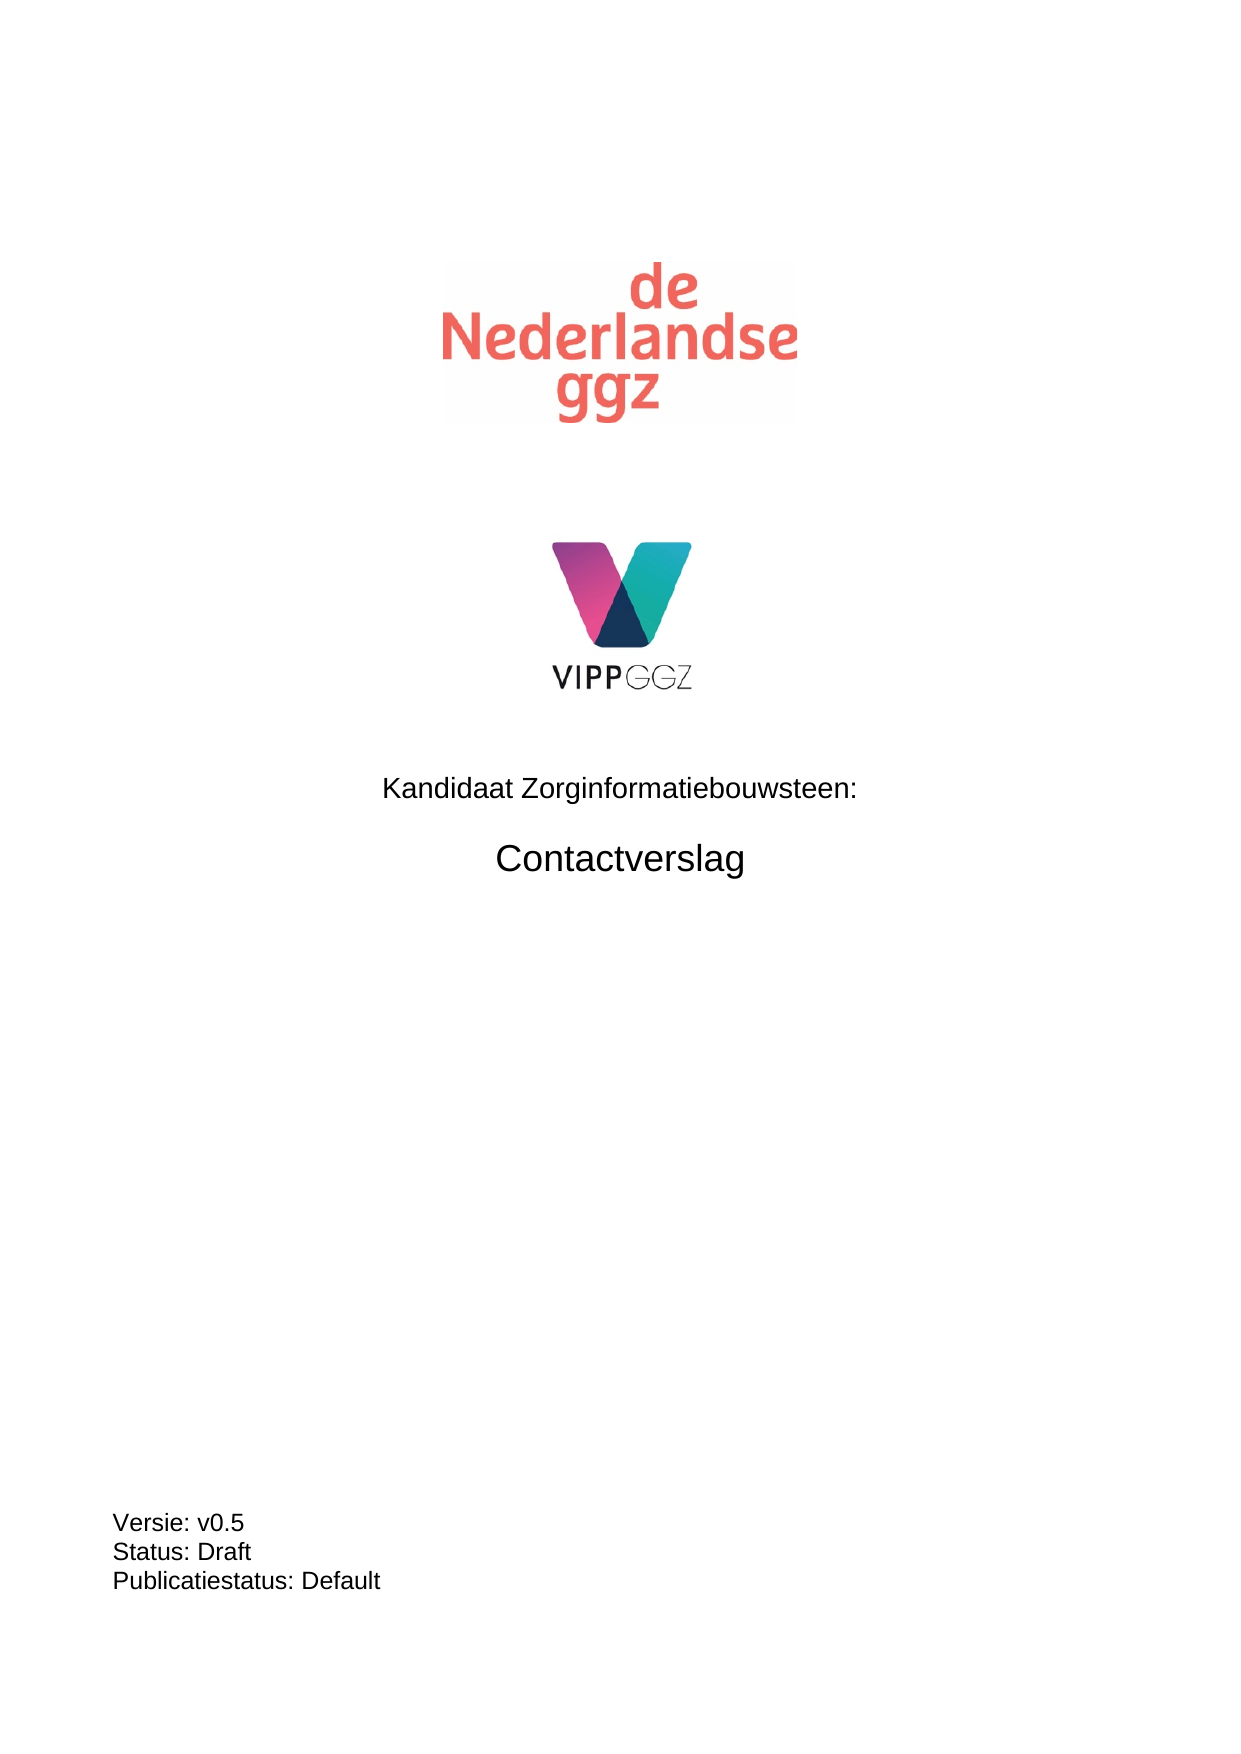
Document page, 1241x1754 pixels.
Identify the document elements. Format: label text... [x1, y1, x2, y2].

text Versie: v0.5 Status: Draft [112, 1508, 1128, 1566]
title Contactverslag [112, 836, 1128, 879]
title Kandidaat Zorginformatiebouwsteen: [112, 771, 1128, 805]
picture [492, 475, 749, 747]
picture [443, 262, 798, 423]
text Publicatiestatus: Default [112, 1566, 1128, 1594]
